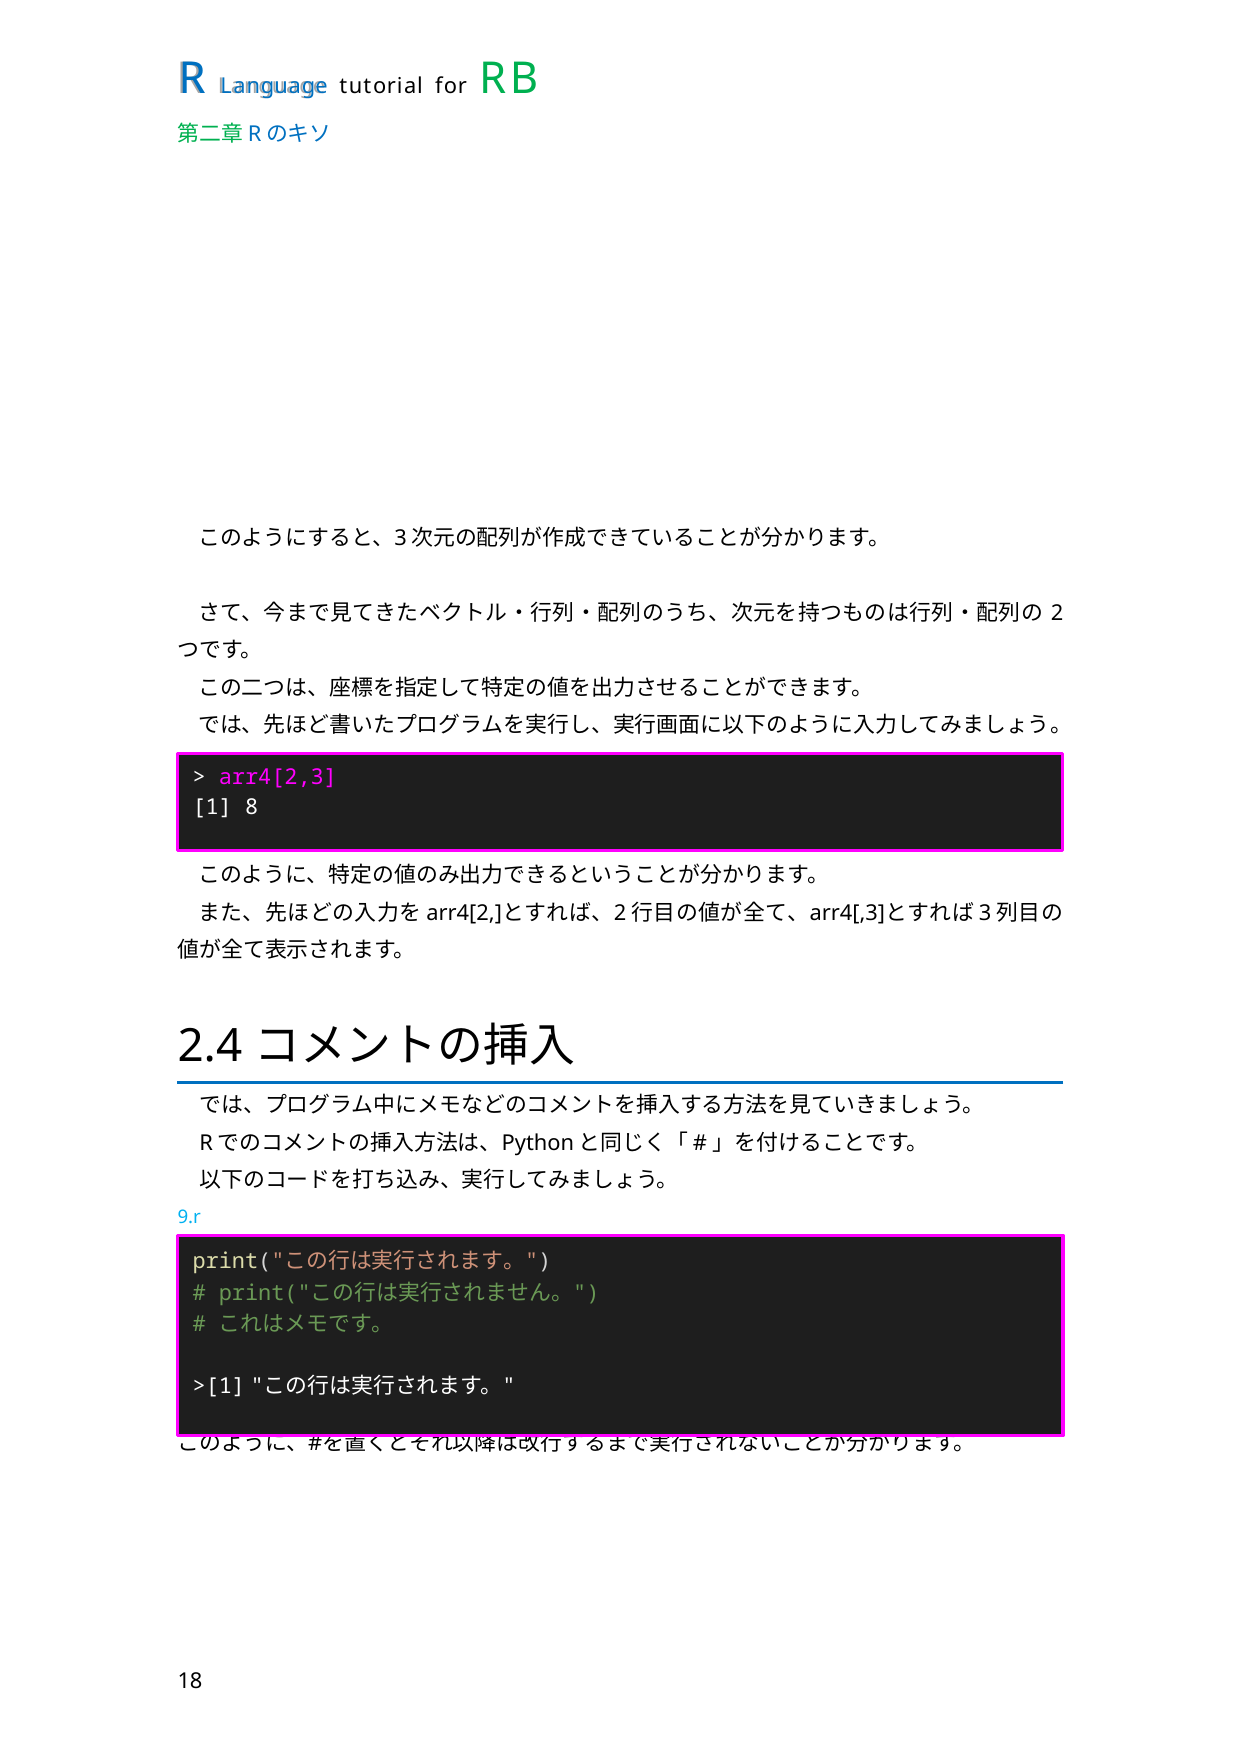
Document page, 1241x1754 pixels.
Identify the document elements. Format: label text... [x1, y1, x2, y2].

text さて、今まで見てきたベクトル・行列・配列のうち、次元を持つものは行列・配列の2つです。 [177, 592, 1063, 667]
text このようにすると、3次元の配列が作成できていることが分かります。 [177, 517, 1063, 554]
text Rでのコメントの挿入方法は、Pythonと同じく「 # 」を付けることです。 [177, 1122, 1063, 1159]
subtitle 2.4 コメントの挿入 [177, 1004, 1063, 1081]
text 以下のコードを打ち込み、実行してみましょう。 [177, 1159, 1063, 1197]
text 9.r [177, 1197, 1063, 1234]
text では、プログラム中にメモなどのコメントを挿入する方法を見ていきましょう。 [177, 1084, 1063, 1122]
text このように、特定の値のみ出力できるということが分かります。 [177, 854, 1063, 892]
text このように、#を置くとそれ以降は改行するまで実行されないことが分かります。 [177, 1437, 1063, 1459]
text では、先ほど書いたプログラムを実行し、実行画面に以下のように入力してみましょう。 [177, 704, 1063, 742]
text この二つは、座標を指定して特定の値を出力させることができます。 [177, 667, 1063, 704]
text また、先ほどの入力をarr4[2,]とすれば、2行目の値が全て、arr4[,3]とすれば3列目の値が全て表示されます。 [177, 892, 1063, 967]
